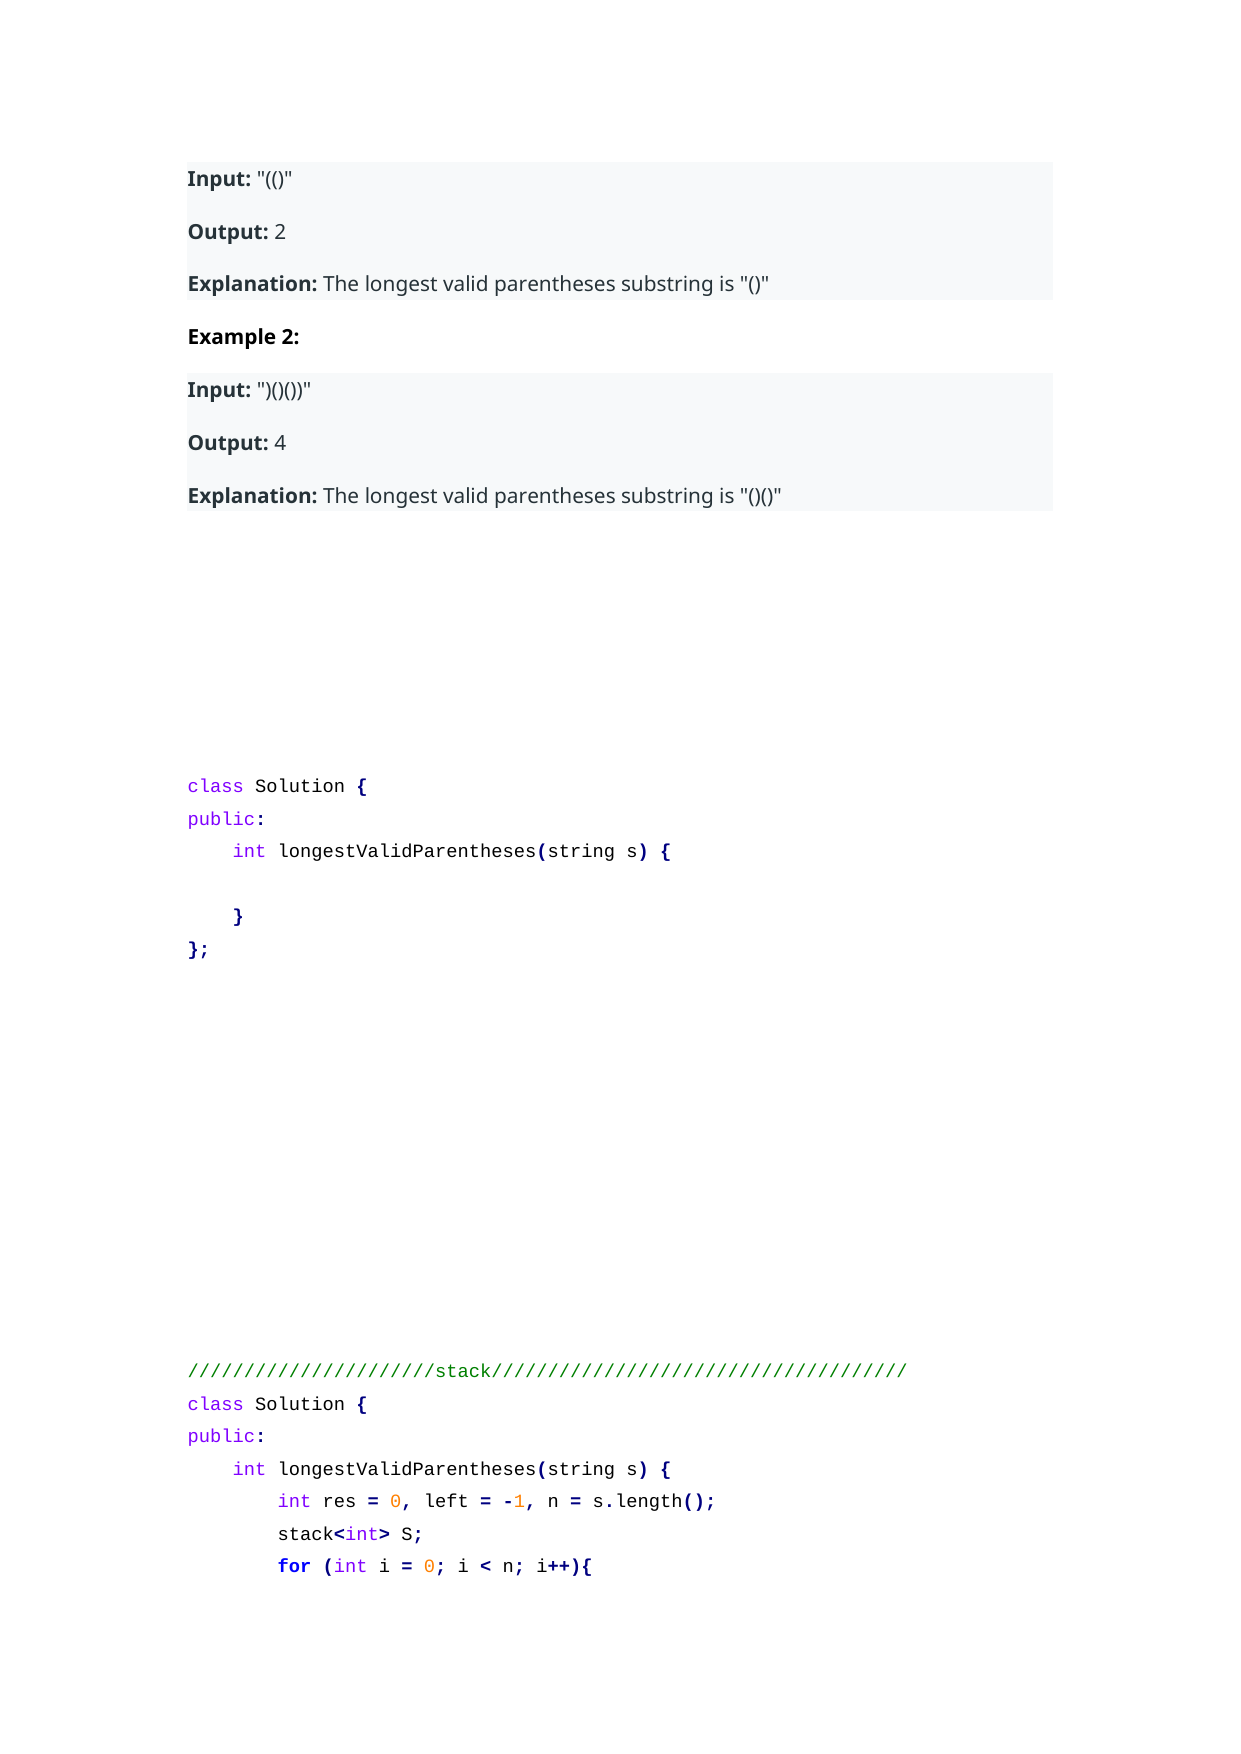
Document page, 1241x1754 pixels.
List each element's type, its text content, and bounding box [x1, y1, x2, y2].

text public: [187, 1421, 1053, 1454]
text Explanation: The longest valid parentheses substring is "()()" [187, 479, 1053, 511]
text for (int i = 0; i < n; i++){ [187, 1551, 1053, 1584]
text Input: "(()" [187, 162, 1053, 194]
text Output: 2 [187, 215, 1053, 247]
text int longestValidParentheses(string s) { [187, 1454, 1053, 1486]
text int res = 0, left = -1, n = s.length(); [187, 1486, 1053, 1519]
text Input: ")()())" [187, 373, 1053, 406]
text //////////////////////stack///////////////////////////////////// [187, 1356, 1053, 1389]
text }; [187, 934, 1053, 966]
text Explanation: The longest valid parentheses substring is "()" [187, 268, 1053, 300]
text Output: 4 [187, 426, 1053, 458]
text int longestValidParentheses(string s) { [187, 836, 1053, 869]
text stack<int> S; [187, 1519, 1053, 1551]
text } [187, 901, 1053, 934]
text class Solution { [187, 771, 1053, 804]
text class Solution { [187, 1389, 1053, 1421]
text public: [187, 804, 1053, 836]
text Example 2: [187, 320, 1053, 353]
